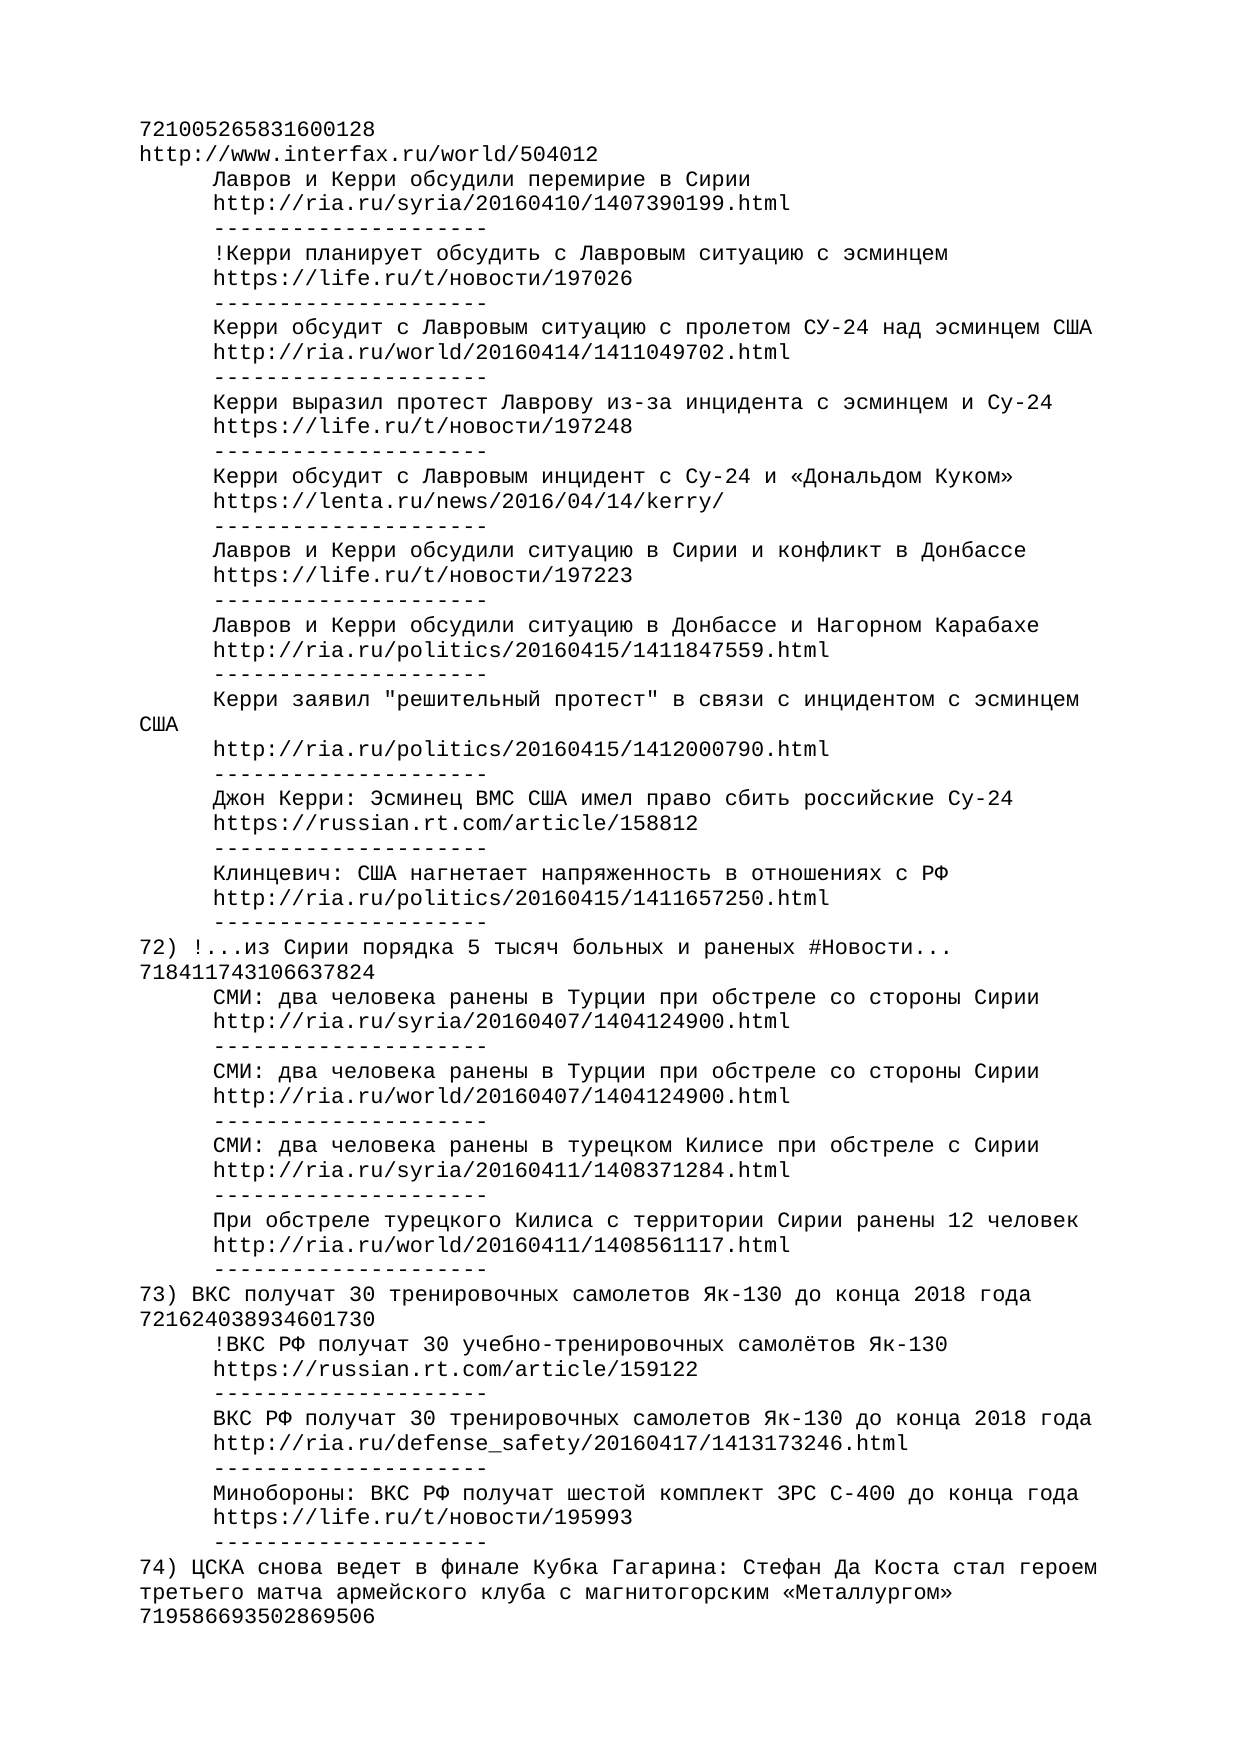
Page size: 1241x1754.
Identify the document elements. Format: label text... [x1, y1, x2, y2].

text 73) ВКС получат 30 тренировочных самолетов Як-130 до конца 2018 года [139, 1283, 1101, 1308]
text http://ria.ru/world/20160411/1408561117.html [139, 1234, 1101, 1258]
text --------------------- [139, 1184, 1101, 1209]
text !Керри планирует обсудить с Лавровым ситуацию с эсминцем [139, 242, 1101, 267]
text 74) ЦСКА снова ведет в финале Кубка Гагарина: Стефан Да Коста стал героем третьего матча армейского клуба с магнитогорским «Металлургом» [139, 1556, 1101, 1606]
text http://ria.ru/defense_safety/20160417/1413173246.html [139, 1432, 1101, 1457]
text Лавров и Керри обсудили перемирие в Сирии [139, 168, 1101, 192]
text http://ria.ru/politics/20160415/1411847559.html [139, 639, 1101, 663]
text СМИ: два человека ранены в Турции при обстреле со стороны Сирии [139, 1060, 1101, 1085]
text https://lenta.ru/news/2016/04/14/kerry/ [139, 490, 1101, 515]
text Минобороны: ВКС РФ получат шестой комплект ЗРС С-400 до конца года [139, 1482, 1101, 1506]
text --------------------- [139, 763, 1101, 787]
text http://ria.ru/politics/20160415/1411657250.html [139, 887, 1101, 911]
text --------------------- [139, 1457, 1101, 1482]
text https://life.ru/t/новости/197248 [139, 416, 1101, 440]
text https://life.ru/t/новости/197223 [139, 564, 1101, 589]
text 72) !...из Сирии порядка 5 тысяч больных и раненых #Новости... [139, 936, 1101, 961]
text http://ria.ru/syria/20160410/1407390199.html [139, 192, 1101, 217]
text http://ria.ru/syria/20160407/1404124900.html [139, 1011, 1101, 1035]
text --------------------- [139, 663, 1101, 688]
text --------------------- [139, 1258, 1101, 1283]
text ВКС РФ получат 30 тренировочных самолетов Як-130 до конца 2018 года [139, 1407, 1101, 1432]
text --------------------- [139, 515, 1101, 539]
text 721005265831600128 [139, 118, 1101, 143]
text https://russian.rt.com/article/159122 [139, 1358, 1101, 1382]
text СМИ: два человека ранены в Турции при обстреле со стороны Сирии [139, 986, 1101, 1011]
text СМИ: два человека ранены в турецком Килисе при обстреле с Сирии [139, 1134, 1101, 1159]
text Джон Керри: Эсминец ВМС США имел право сбить российские Су-24 [139, 787, 1101, 812]
text При обстреле турецкого Килиса с территории Сирии ранены 12 человек [139, 1209, 1101, 1234]
text Керри обсудит с Лавровым инцидент с Су-24 и «Дональдом Куком» [139, 465, 1101, 490]
text --------------------- [139, 837, 1101, 862]
text --------------------- [139, 366, 1101, 391]
text Керри заявил "решительный протест" в связи с инцидентом с эсминцем США [139, 688, 1101, 738]
text 721624038934601730 [139, 1308, 1101, 1333]
text --------------------- [139, 217, 1101, 242]
text 719586693502869506 [139, 1606, 1101, 1630]
text http://www.interfax.ru/world/504012 [139, 143, 1101, 168]
text Клинцевич: США нагнетает напряженность в отношениях с РФ [139, 862, 1101, 887]
text --------------------- [139, 1531, 1101, 1556]
text https://russian.rt.com/article/158812 [139, 812, 1101, 837]
text Керри обсудит с Лавровым ситуацию с пролетом СУ-24 над эсминцем США [139, 316, 1101, 341]
text http://ria.ru/world/20160407/1404124900.html [139, 1085, 1101, 1110]
text --------------------- [139, 440, 1101, 465]
text http://ria.ru/world/20160414/1411049702.html [139, 341, 1101, 366]
text http://ria.ru/syria/20160411/1408371284.html [139, 1159, 1101, 1184]
text Лавров и Керри обсудили ситуацию в Донбассе и Нагорном Карабахе [139, 614, 1101, 639]
text Лавров и Керри обсудили ситуацию в Сирии и конфликт в Донбассе [139, 539, 1101, 564]
text --------------------- [139, 1110, 1101, 1134]
text https://life.ru/t/новости/195993 [139, 1506, 1101, 1531]
text http://ria.ru/politics/20160415/1412000790.html [139, 738, 1101, 763]
text 718411743106637824 [139, 961, 1101, 986]
text --------------------- [139, 1382, 1101, 1407]
text https://life.ru/t/новости/197026 [139, 267, 1101, 292]
text --------------------- [139, 1035, 1101, 1060]
text !ВКС РФ получат 30 учебно-тренировочных самолётов Як-130 [139, 1333, 1101, 1358]
text --------------------- [139, 911, 1101, 936]
text --------------------- [139, 292, 1101, 316]
text Керри выразил протест Лаврову из-за инцидента с эсминцем и Су-24 [139, 391, 1101, 416]
text --------------------- [139, 589, 1101, 614]
